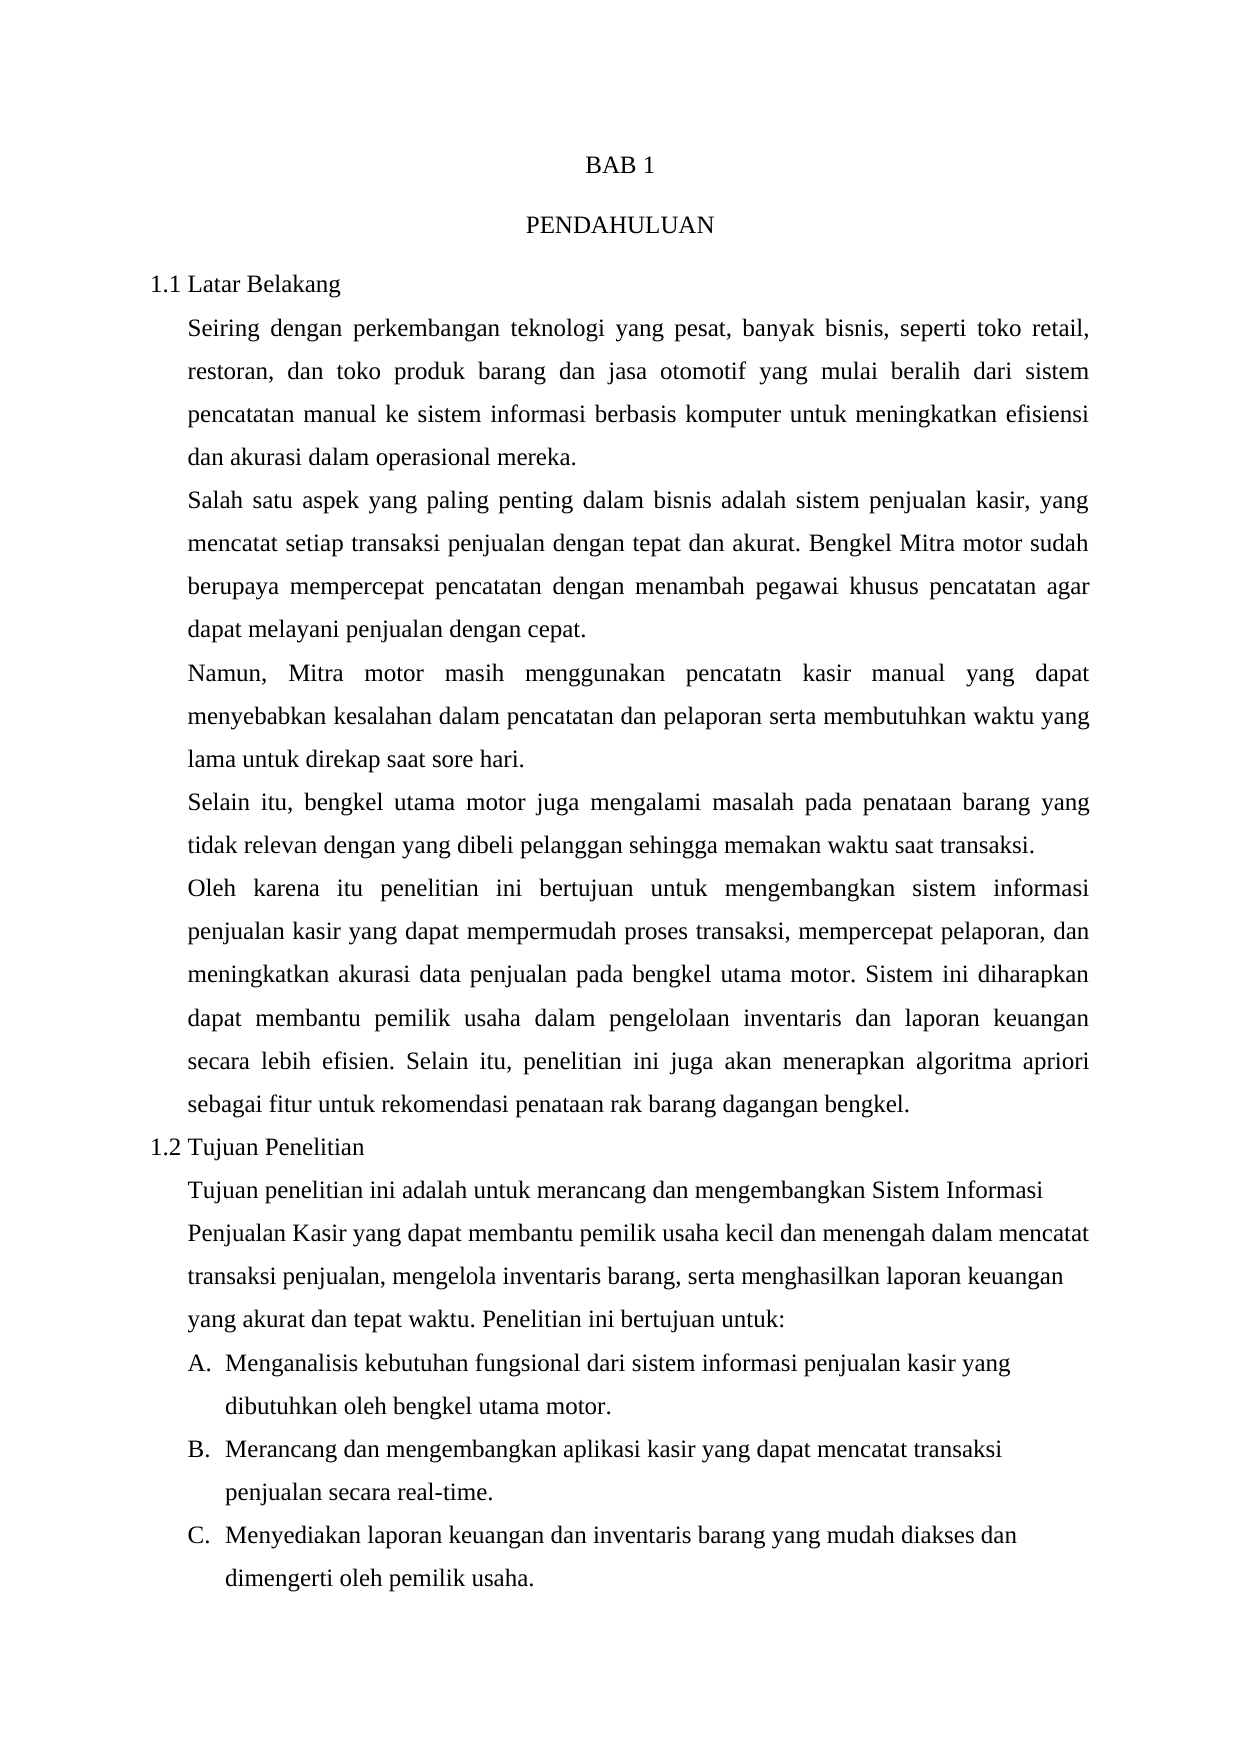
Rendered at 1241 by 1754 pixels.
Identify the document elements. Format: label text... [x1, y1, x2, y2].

list Namun, Mitra motor masih menggunakan pencatatn kasir manual yang dapat menyebabkan kesalahan dalam pencatatan dan pelaporan serta membutuhkan waktu yang lama untuk direkap saat sore hari. [187, 658, 1090, 773]
list Seiring dengan perkembangan teknologi yang pesat, banyak bisnis, seperti toko retail, restoran, dan toko produk barang dan jasa otomotif yang mulai beralih dari sistem pencatatan manual ke sistem informasi berbasis komputer untuk meningkatkan efisiensi dan akurasi dalam operasional mereka. [187, 313, 1090, 471]
list Tujuan Penelitian [150, 1132, 1090, 1161]
list Oleh karena itu penelitian ini bertujuan untuk mengembangkan sistem informasi penjualan kasir yang dapat mempermudah proses transaksi, mempercepat pelaporan, dan meningkatkan akurasi data penjualan pada bengkel utama motor. Sistem ini diharapkan dapat membantu pemilik usaha dalam pengelolaan inventaris dan laporan keuangan secara lebih efisien. Selain itu, penelitian ini juga akan menerapkan algoritma apriori sebagai fitur untuk rekomendasi penataan rak barang dagangan bengkel. [187, 873, 1090, 1118]
list Menyediakan laporan keuangan dan inventaris barang yang mudah diakses dan dimengerti oleh pemilik usaha. [187, 1520, 1090, 1592]
list Latar Belakang [150, 269, 1090, 298]
list Merancang dan mengembangkan aplikasi kasir yang dapat mencatat transaksi penjualan secara real-time. [187, 1434, 1090, 1506]
list Salah satu aspek yang paling penting dalam bisnis adalah sistem penjualan kasir, yang mencatat setiap transaksi penjualan dengan tepat dan akurat. Bengkel Mitra motor sudah berupaya mempercepat pencatatan dengan menambah pegawai khusus pencatatan agar dapat melayani penjualan dengan cepat. [187, 485, 1090, 643]
list Menganalisis kebutuhan fungsional dari sistem informasi penjualan kasir yang dibutuhkan oleh bengkel utama motor. [187, 1348, 1090, 1419]
list Selain itu, bengkel utama motor juga mengalami masalah pada penataan barang yang tidak relevan dengan yang dibeli pelanggan sehingga memakan waktu saat transaksi. [187, 787, 1090, 859]
list Tujuan penelitian ini adalah untuk merancang dan mengembangkan Sistem Informasi Penjualan Kasir yang dapat membantu pemilik usaha kecil dan menengah dalam mencatat transaksi penjualan, mengelola inventaris barang, serta menghasilkan laporan keuangan yang akurat dan tepat waktu. Penelitian ini bertujuan untuk: [187, 1175, 1090, 1333]
text PENDAHULUAN [150, 210, 1090, 238]
text BAB 1 [150, 150, 1090, 179]
